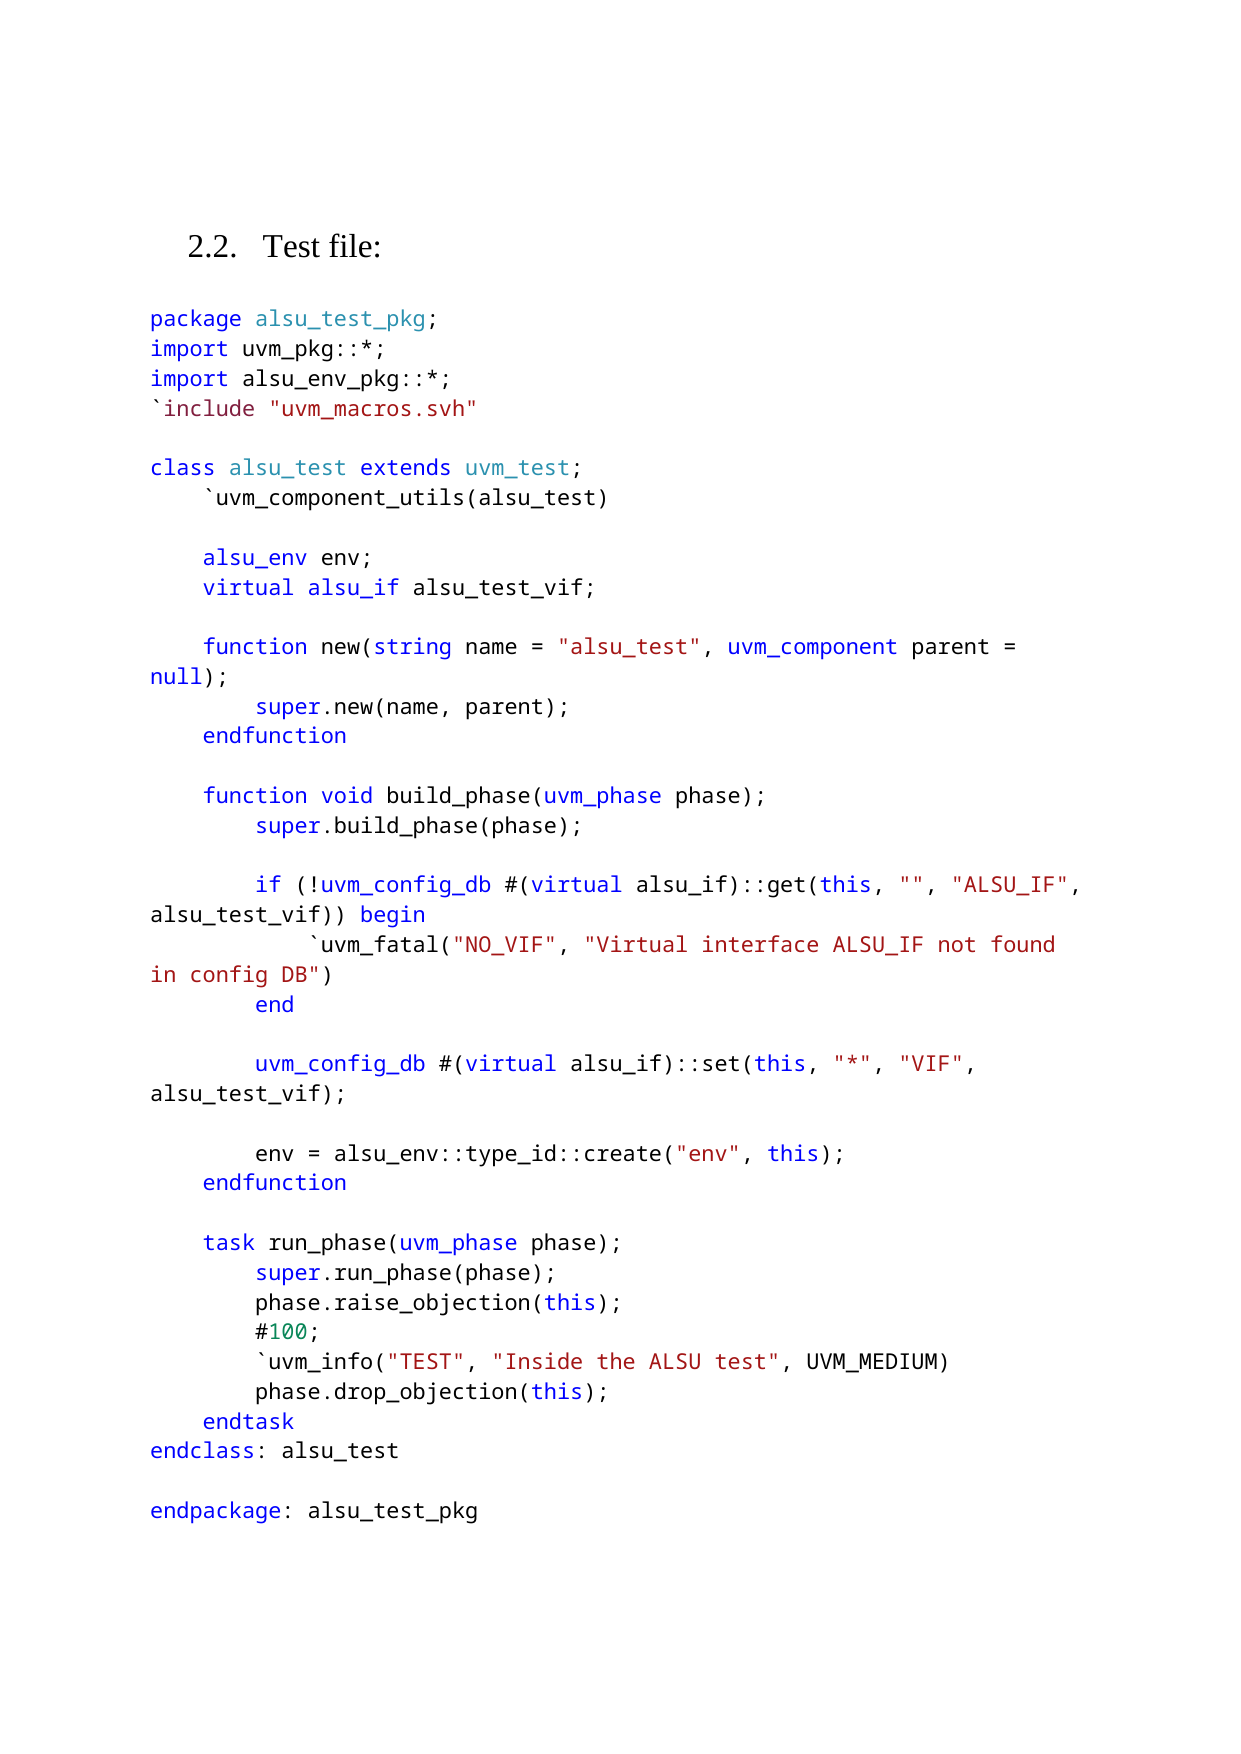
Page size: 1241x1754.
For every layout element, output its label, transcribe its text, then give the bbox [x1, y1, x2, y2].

text import alsu_env_pkg::*; [150, 363, 1090, 393]
text endtask [150, 1406, 1090, 1435]
text #100; [150, 1316, 1090, 1346]
text endpackage: alsu_test_pkg [150, 1495, 1090, 1525]
text `uvm_component_utils(alsu_test) [150, 482, 1090, 512]
text `include "uvm_macros.svh" [150, 393, 1090, 422]
text super.new(name, parent); [150, 691, 1090, 720]
text env = alsu_env::type_id::create("env", this); [150, 1137, 1090, 1167]
text package alsu_test_pkg; [150, 303, 1090, 333]
text phase.raise_objection(this); [150, 1286, 1090, 1316]
text uvm_config_db #(virtual alsu_if)::set(this, "*", "VIF", alsu_test_vif); [150, 1048, 1090, 1108]
text phase.drop_objection(this); [150, 1376, 1090, 1406]
text function new(string name = "alsu_test", uvm_component parent = null); [150, 631, 1090, 691]
text endfunction [150, 1167, 1090, 1197]
text task run_phase(uvm_phase phase); [150, 1227, 1090, 1257]
text alsu_env env; [150, 542, 1090, 571]
text `uvm_fatal("NO_VIF", "Virtual interface ALSU_IF not found in config DB") [150, 929, 1090, 988]
text if (!uvm_config_db #(virtual alsu_if)::get(this, "", "ALSU_IF", alsu_test_vif)) begin [150, 869, 1090, 929]
text import uvm_pkg::*; [150, 333, 1090, 363]
text virtual alsu_if alsu_test_vif; [150, 571, 1090, 601]
text super.run_phase(phase); [150, 1257, 1090, 1286]
text class alsu_test extends uvm_test; [150, 452, 1090, 482]
text endclass: alsu_test [150, 1435, 1090, 1465]
text end [150, 988, 1090, 1018]
text function void build_phase(uvm_phase phase); [150, 780, 1090, 810]
text `uvm_info("TEST", "Inside the ALSU test", UVM_MEDIUM) [150, 1346, 1090, 1376]
list Test file: [187, 227, 1090, 265]
text endfunction [150, 720, 1090, 750]
text super.build_phase(phase); [150, 810, 1090, 839]
